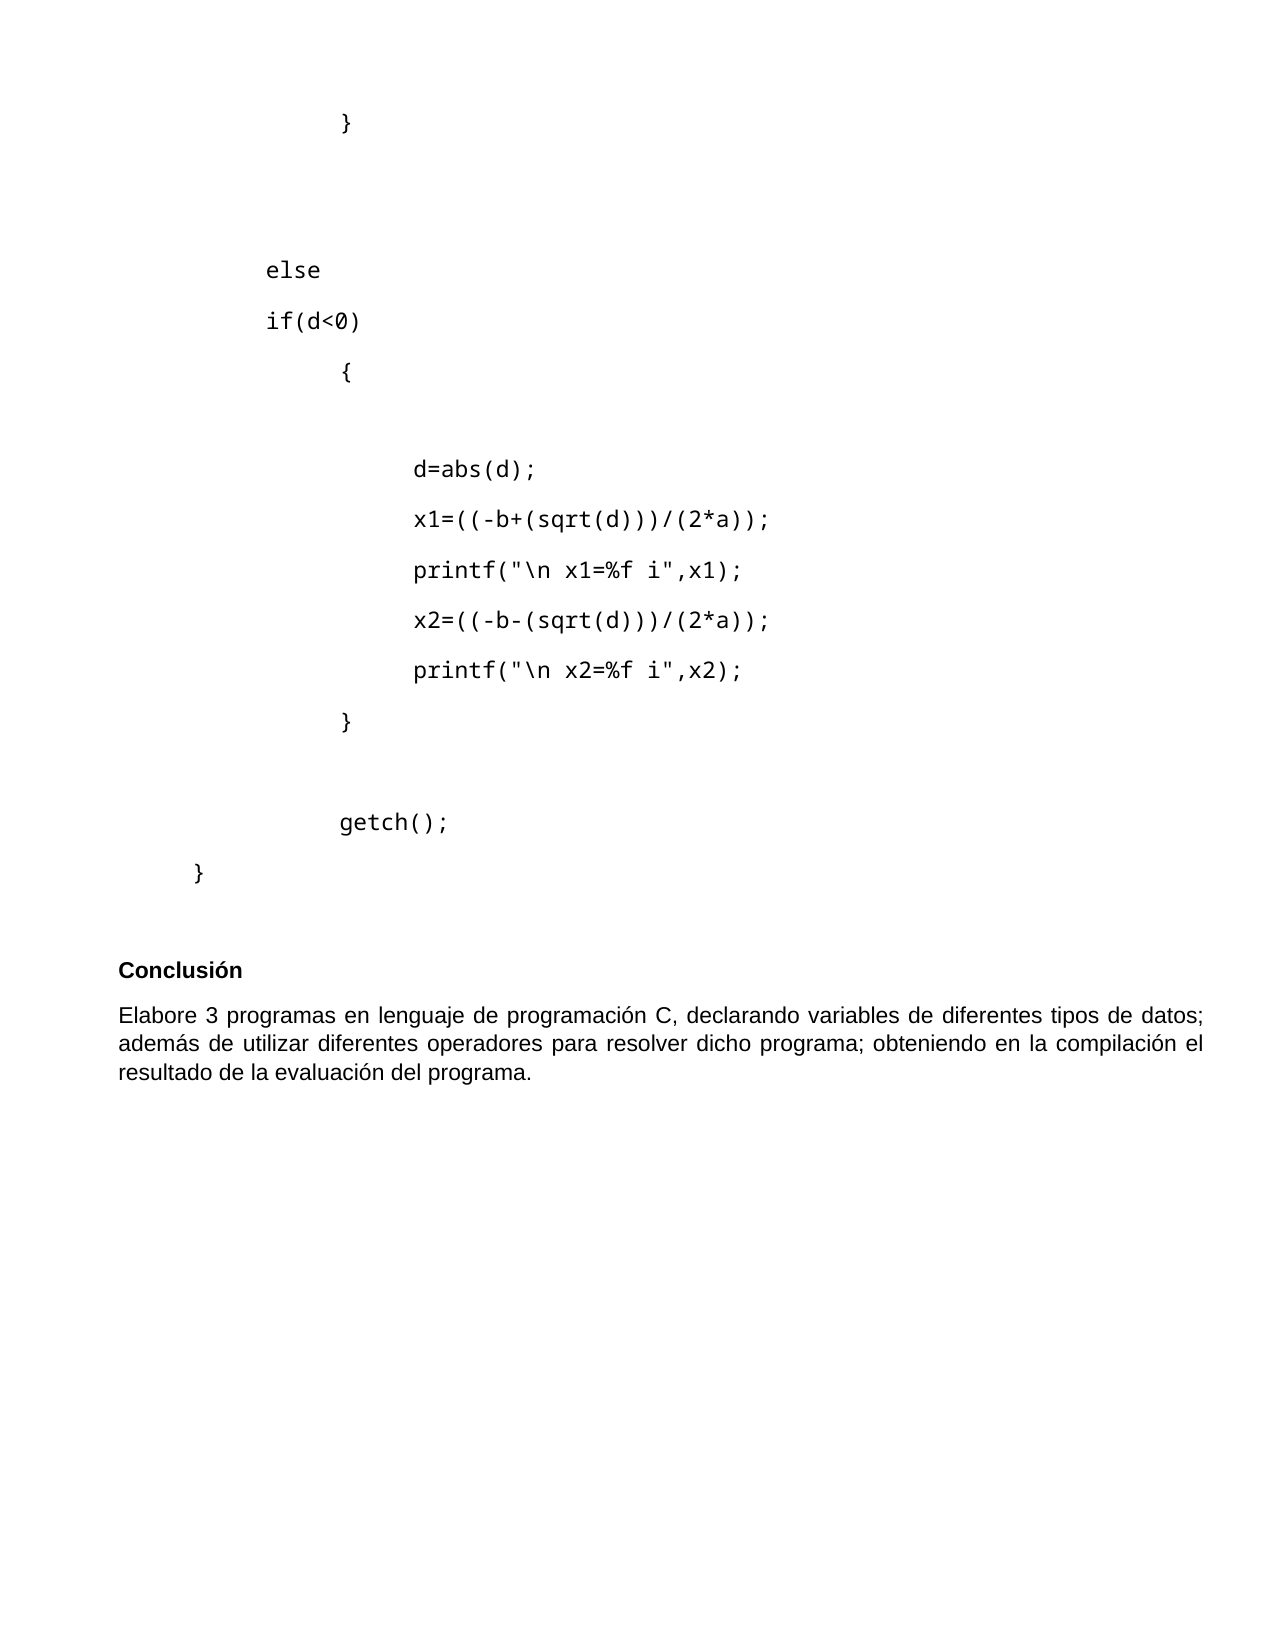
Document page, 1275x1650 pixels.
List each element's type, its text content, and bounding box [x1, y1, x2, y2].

text Conclusión [118, 957, 1205, 983]
text } [156, 106, 1205, 137]
text else [156, 254, 1205, 286]
text x2=((-b-(sqrt(d)))/(2*a)); [156, 604, 1205, 635]
text printf("\n x1=%f i",x1); [156, 553, 1205, 585]
text d=abs(d); [156, 453, 1205, 484]
text x1=((-b+(sqrt(d)))/(2*a)); [156, 503, 1205, 534]
text { [156, 355, 1205, 386]
text } [156, 705, 1205, 736]
text Elabore 3 programas en lenguaje de programación C, declarando variables de diferentes tipos de datos; además de utilizar diferentes operadores para resolver dicho programa; obteniendo en la compilación el resultado de la evaluación del programa. [118, 1002, 1205, 1085]
text } [156, 856, 1205, 887]
text if(d<0) [156, 305, 1205, 336]
text printf("\n x2=%f i",x2); [156, 654, 1205, 686]
text getch(); [156, 806, 1205, 837]
